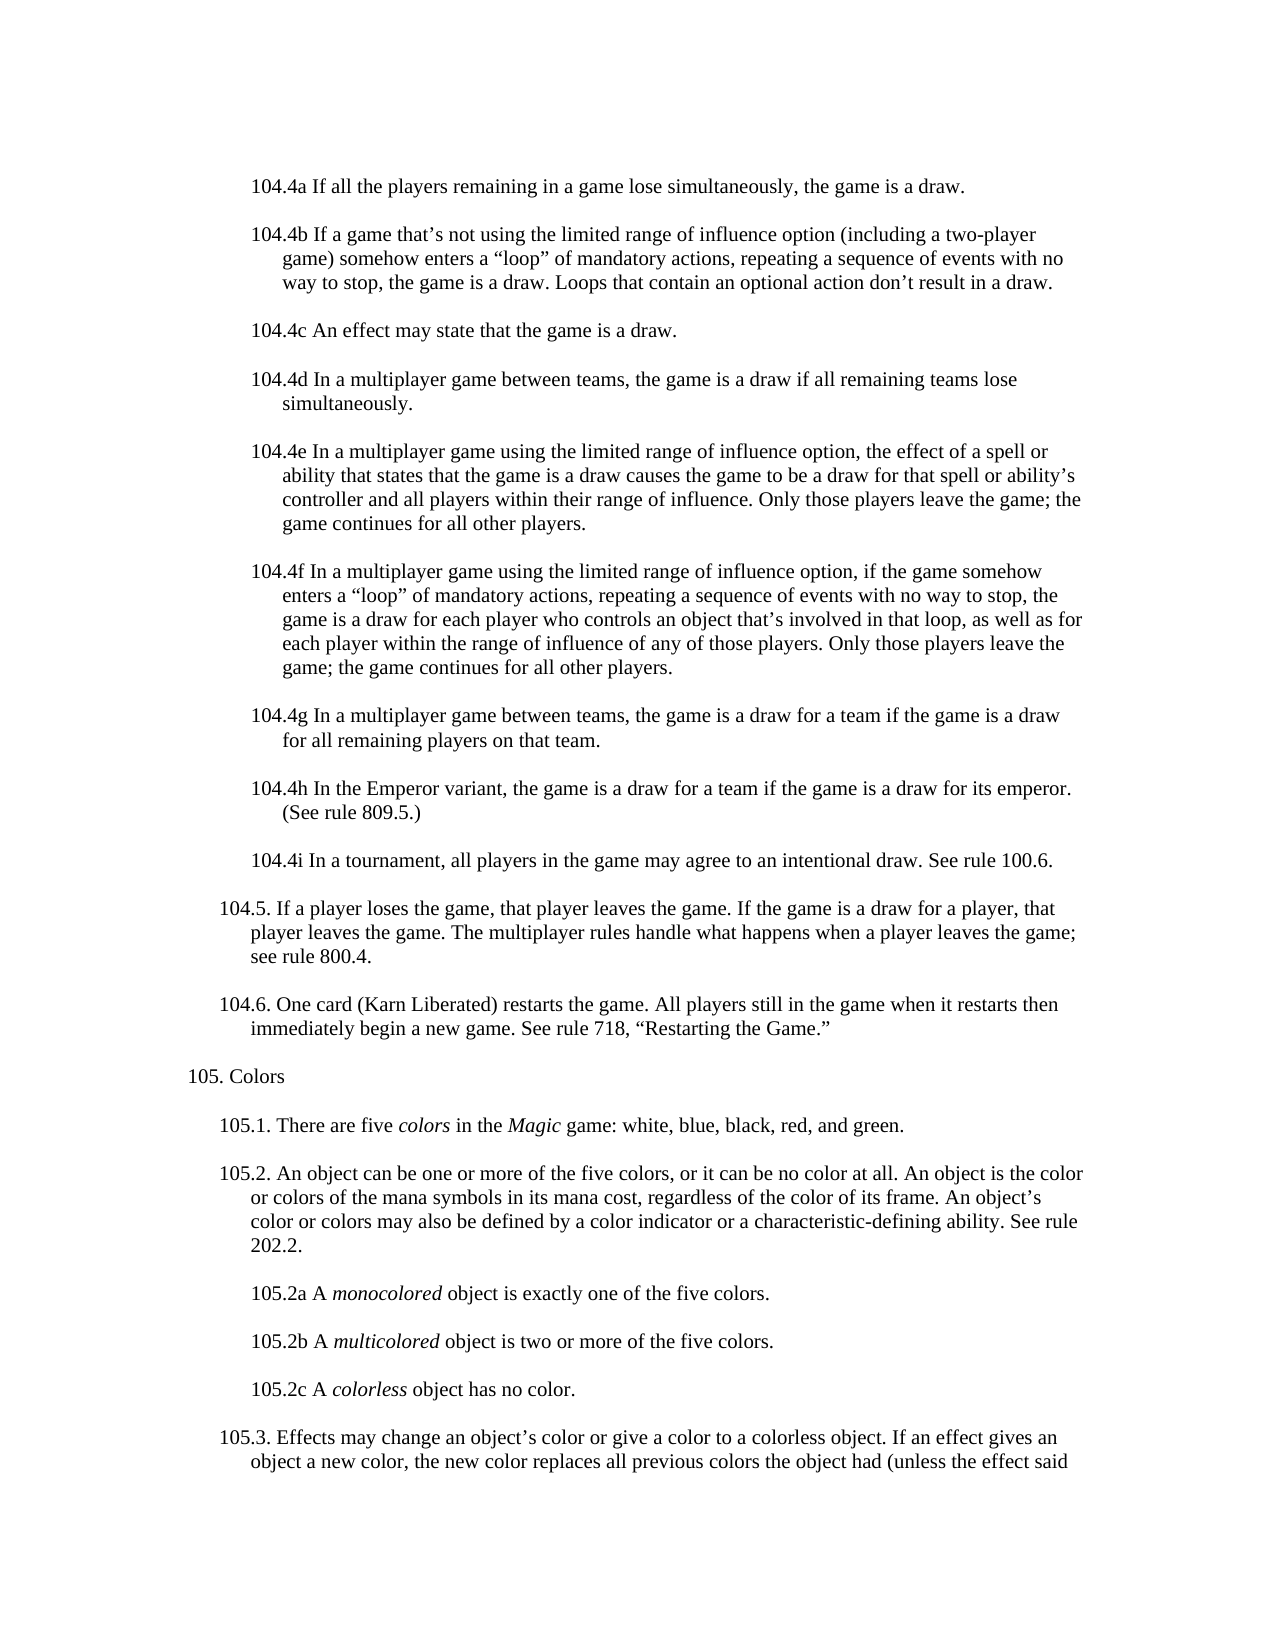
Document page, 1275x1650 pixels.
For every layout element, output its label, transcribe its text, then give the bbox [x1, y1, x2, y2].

text 105.2. An object can be one or more of the five colors, or it can be no color at all. An object is the color or colors of the mana symbols in its mana cost, regardless of the color of its frame. An object’s color or colors may also be defined by a color indicator or a characteristic-defining ability. See rule 202.2. [219, 1161, 1087, 1257]
text 104.4i In a tournament, all players in the game may agree to an intentional draw. See rule 100.6. [251, 848, 1087, 872]
text 105. Colors [187, 1064, 1087, 1088]
text 104.4e In a multiplayer game using the limited range of influence option, the effect of a spell or ability that states that the game is a draw causes the game to be a draw for that spell or ability’s controller and all players within their range of influence. Only those players leave the game; the game continues for all other players. [251, 439, 1087, 535]
text 104.4f In a multiplayer game using the limited range of influence option, if the game somehow enters a “loop” of mandatory actions, repeating a sequence of events with no way to stop, the game is a draw for each player who controls an object that’s involved in that loop, as well as for each player within the range of influence of any of those players. Only those players leave the game; the game continues for all other players. [251, 559, 1087, 679]
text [219, 1425, 1087, 1473]
text 104.4d In a multiplayer game between teams, the game is a draw if all remaining teams lose simultaneously. [251, 367, 1087, 415]
text 104.4b If a game that’s not using the limited range of influence option (including a two-player game) somehow enters a “loop” of mandatory actions, repeating a sequence of events with no way to stop, the game is a draw. Loops that contain an optional action don’t result in a draw. [251, 222, 1087, 294]
text 104.4a If all the players remaining in a game lose simultaneously, the game is a draw. [251, 174, 1087, 198]
text 104.4c An effect may state that the game is a draw. [251, 318, 1087, 342]
text 105.1. There are five colors in the Magic game: white, blue, black, red, and green. [219, 1112, 1087, 1137]
text 104.5. If a player loses the game, that player leaves the game. If the game is a draw for a player, that player leaves the game. The multiplayer rules handle what happens when a player leaves the game; see rule 800.4. [219, 896, 1087, 968]
text 104.6. One card (Karn Liberated) restarts the game. All players still in the game when it restarts then immediately begin a new game. See rule 718, “Restarting the Game.” [219, 992, 1087, 1040]
text 105.2b A multicolored object is two or more of the five colors. [251, 1329, 1087, 1353]
text 105.2c A colorless object has no color. [251, 1377, 1087, 1401]
text 105.2a A monocolored object is exactly one of the five colors. [251, 1281, 1087, 1305]
text 104.4g In a multiplayer game between teams, the game is a draw for a team if the game is a draw for all remaining players on that team. [251, 703, 1087, 752]
text 104.4h In the Emperor variant, the game is a draw for a team if the game is a draw for its emperor. (See rule 809.5.) [251, 776, 1087, 824]
